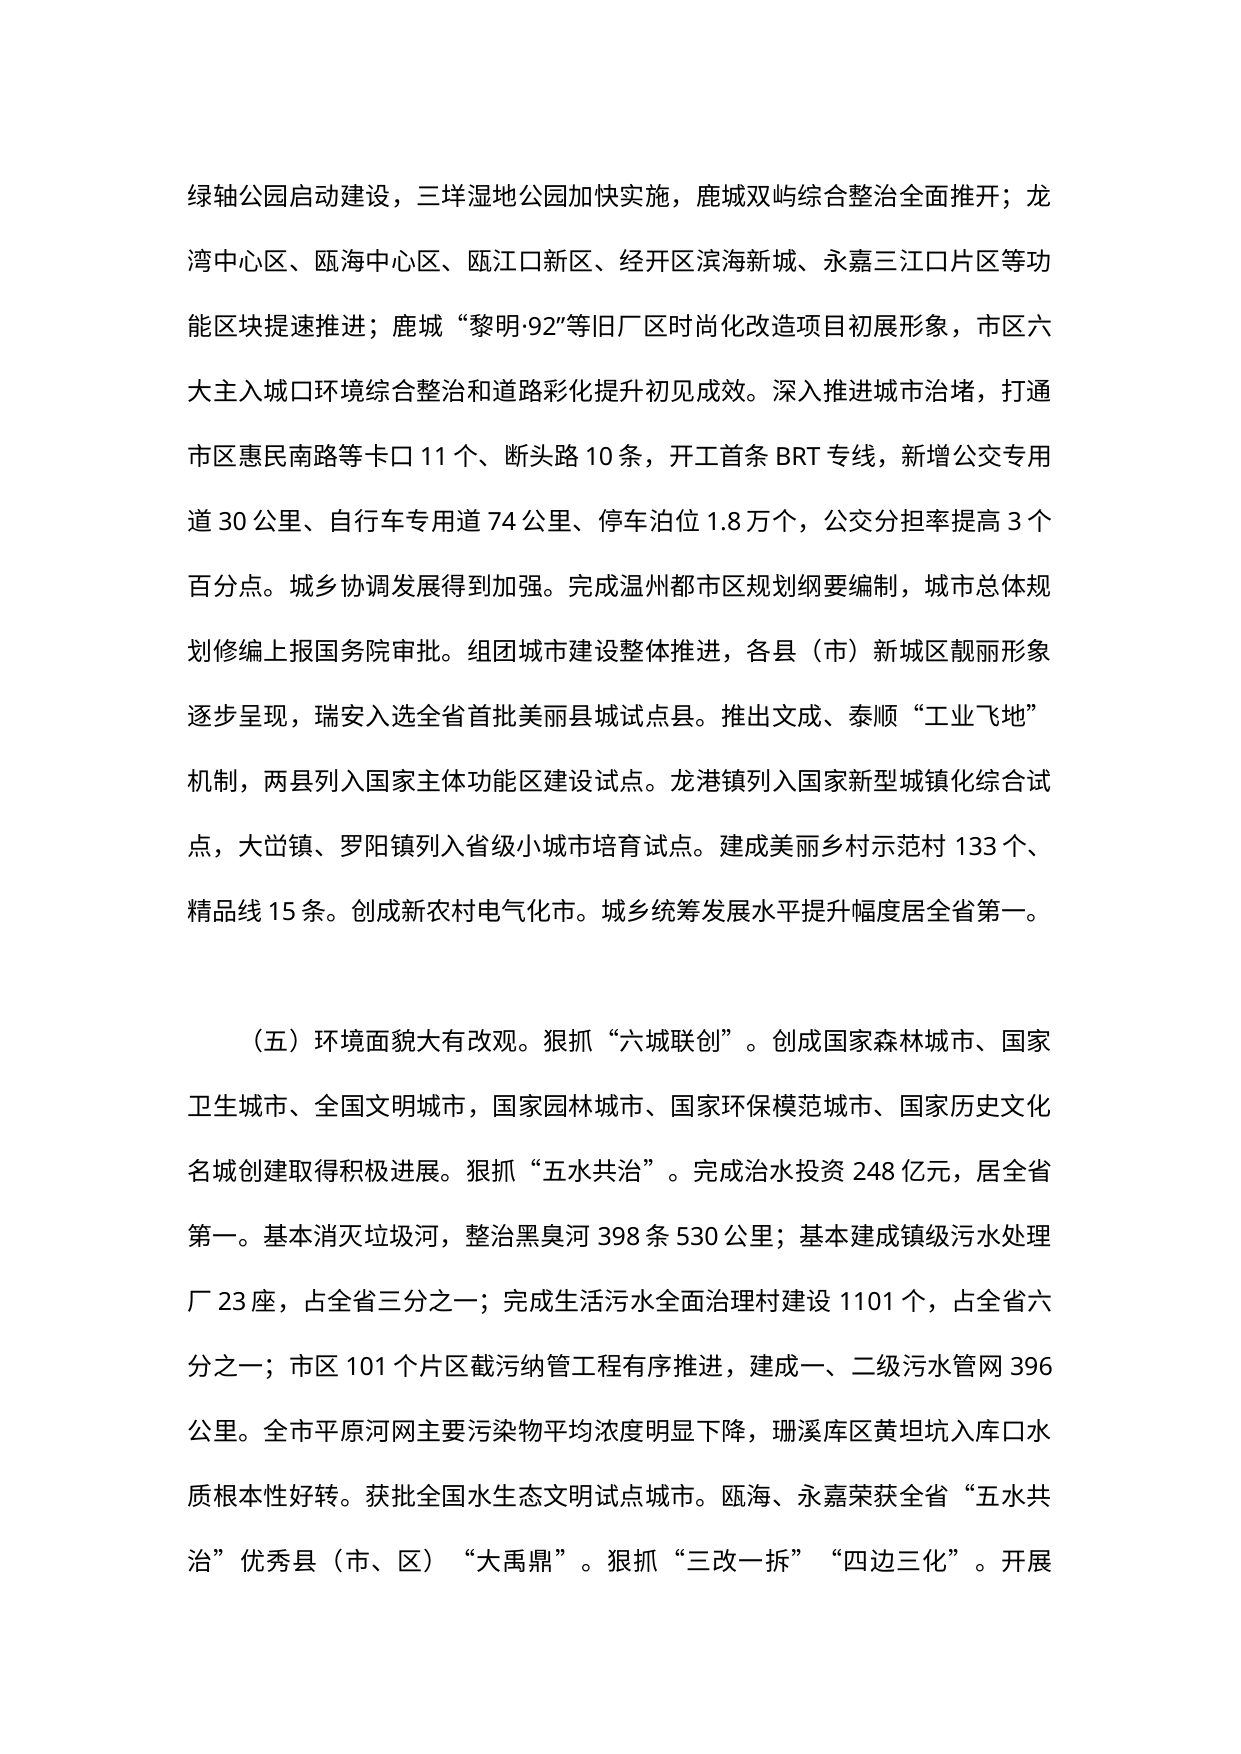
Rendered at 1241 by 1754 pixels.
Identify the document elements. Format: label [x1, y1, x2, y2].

text [187, 162, 1053, 942]
text [187, 1007, 1053, 1592]
